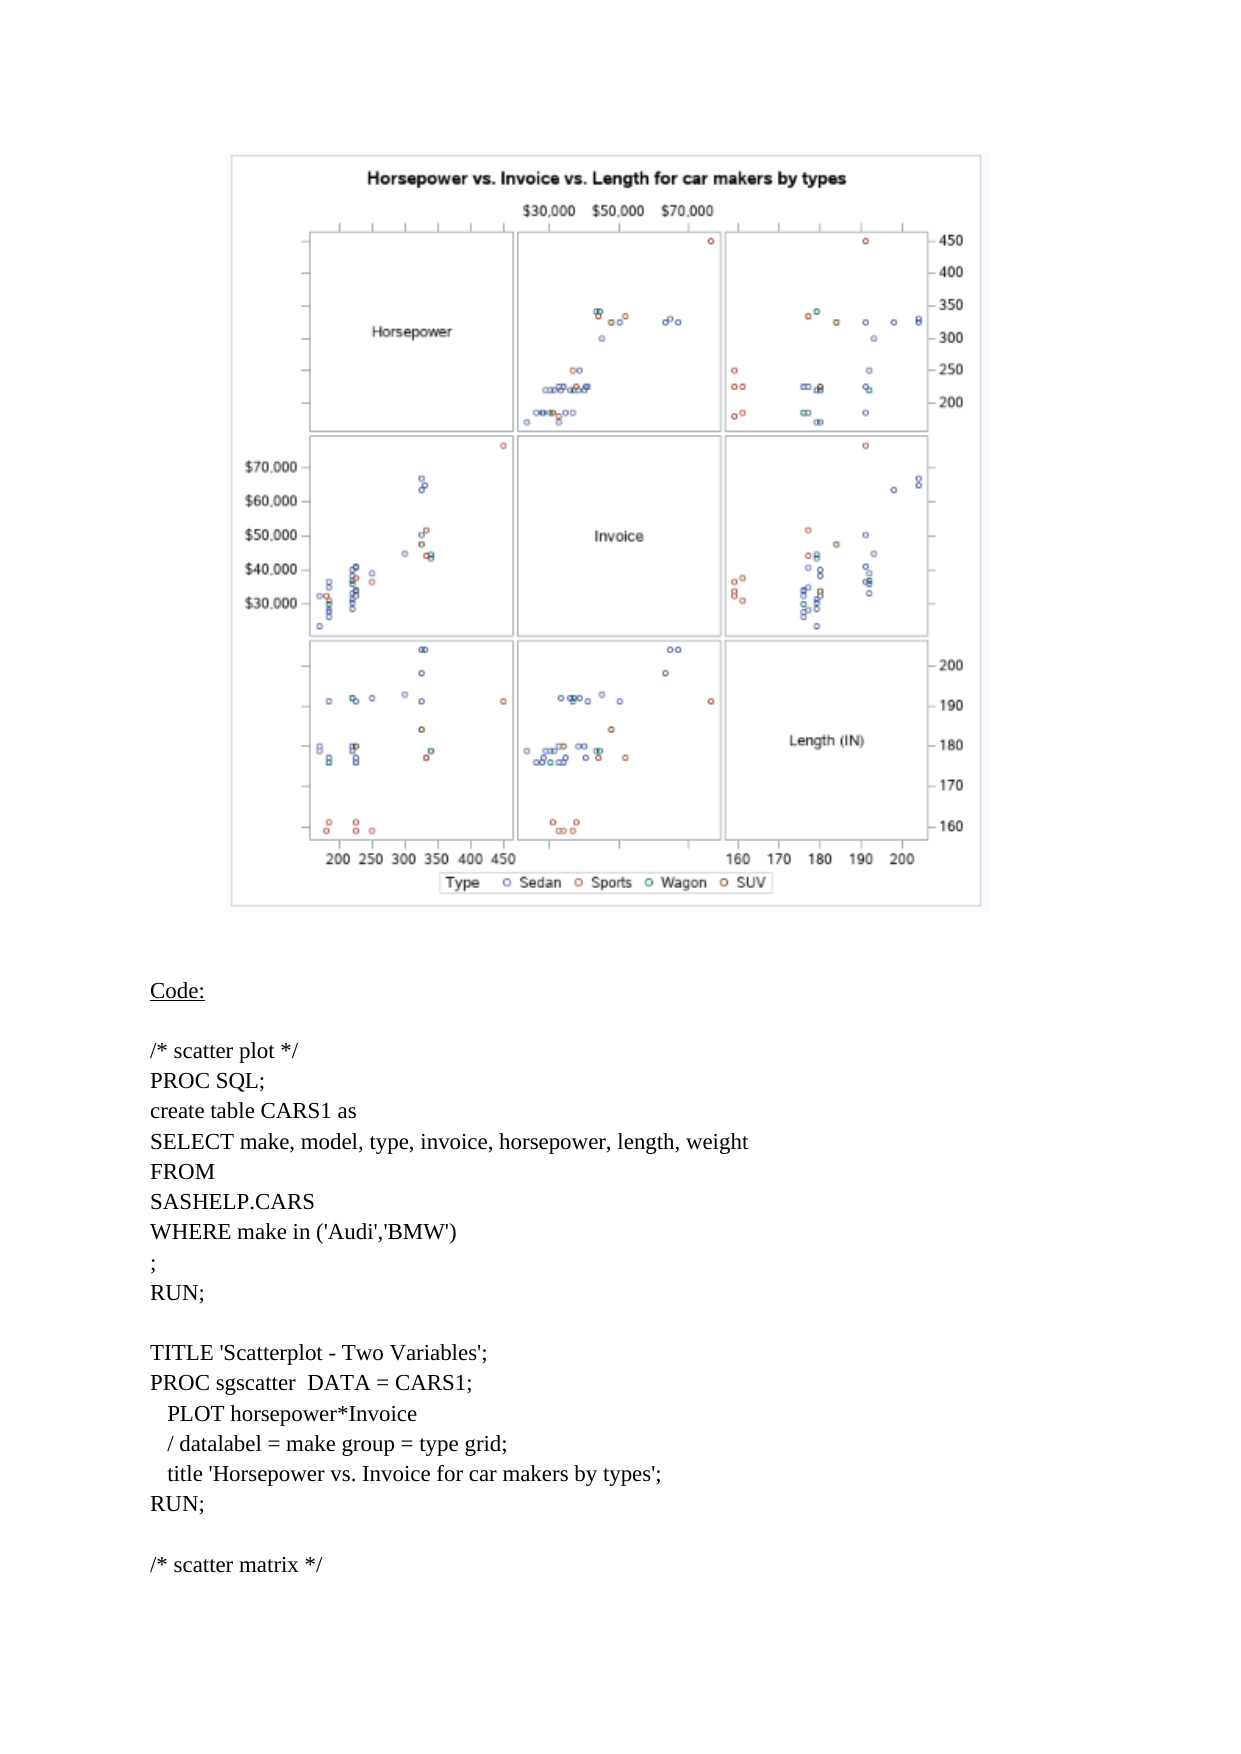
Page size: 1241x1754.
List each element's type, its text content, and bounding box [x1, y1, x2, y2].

picture [225, 150, 991, 913]
text title 'Horsepower vs. Invoice for car makers by types'; [150, 1460, 1090, 1486]
text Code: [150, 977, 1090, 1003]
text SASHELP.CARS [150, 1188, 1090, 1214]
text create table CARS1 as [150, 1098, 1090, 1124]
text ; [150, 1249, 1090, 1275]
text /* scatter plot */ [150, 1037, 1090, 1063]
text /* scatter matrix */ [150, 1551, 1090, 1577]
text SELECT make, model, type, invoice, horsepower, length, weight [150, 1128, 1090, 1154]
text PROC sgscatter DATA = CARS1; [150, 1369, 1090, 1396]
text WHERE make in ('Audi','BMW') [150, 1218, 1090, 1245]
text PLOT horsepower*Invoice [150, 1400, 1090, 1426]
text RUN; [150, 1279, 1090, 1305]
text FROM [150, 1158, 1090, 1184]
text / datalabel = make group = type grid; [150, 1430, 1090, 1456]
text PROC SQL; [150, 1067, 1090, 1094]
text TITLE 'Scatterplot - Two Variables'; [150, 1339, 1090, 1366]
text RUN; [150, 1490, 1090, 1517]
